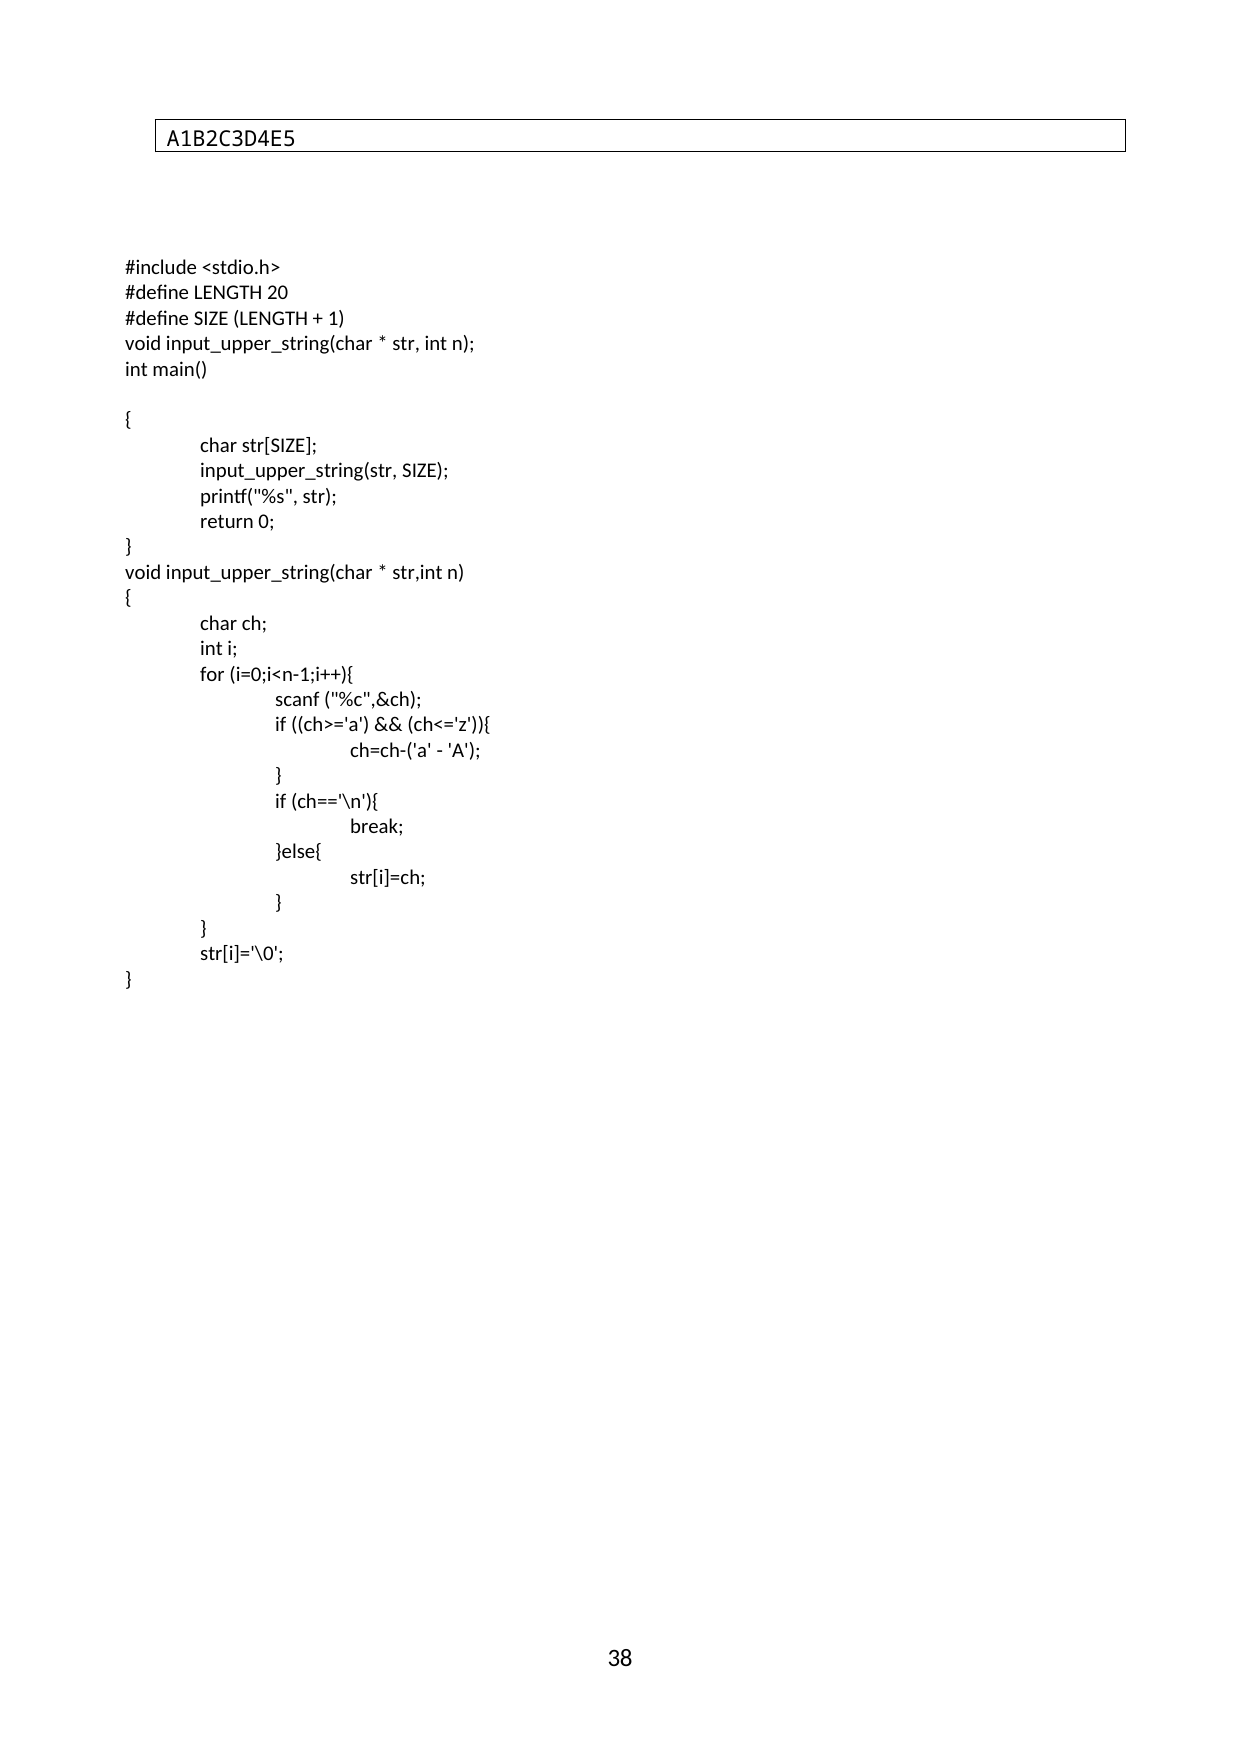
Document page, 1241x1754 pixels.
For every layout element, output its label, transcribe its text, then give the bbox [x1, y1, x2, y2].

text void input_upper_string(char * str, int n); [125, 330, 1119, 356]
text int main() [125, 356, 1119, 381]
text printf("%s", str); [125, 483, 1119, 508]
text #define LENGTH 20 [125, 279, 1119, 305]
text int i; [125, 635, 1119, 661]
text break; [125, 813, 1119, 839]
text } [125, 966, 1119, 991]
text char ch; [125, 610, 1119, 635]
text #include <stdio.h> [125, 254, 1119, 279]
text #define SIZE (LENGTH + 1) [125, 305, 1119, 330]
text }else{ [125, 839, 1119, 864]
text void input_upper_string(char * str,int n) [125, 559, 1119, 584]
text { [125, 407, 1119, 432]
text } [125, 534, 1119, 559]
text char str[SIZE]; [125, 432, 1119, 457]
text } [125, 889, 1119, 915]
text scanf ("%c",&ch); [125, 686, 1119, 712]
text str[i]='\0'; [125, 940, 1119, 966]
text } [125, 915, 1119, 940]
text ch=ch-('a' - 'A'); [125, 737, 1119, 762]
text str[i]=ch; [125, 864, 1119, 889]
text for (i=0;i<n-1;i++){ [125, 661, 1119, 686]
text { [125, 584, 1119, 610]
text if ((ch>='a') && (ch<='z')){ [125, 712, 1119, 737]
text if (ch=='\n'){ [125, 788, 1119, 813]
text } [125, 762, 1119, 788]
text return 0; [125, 508, 1119, 534]
text input_upper_string(str, SIZE); [125, 457, 1119, 483]
